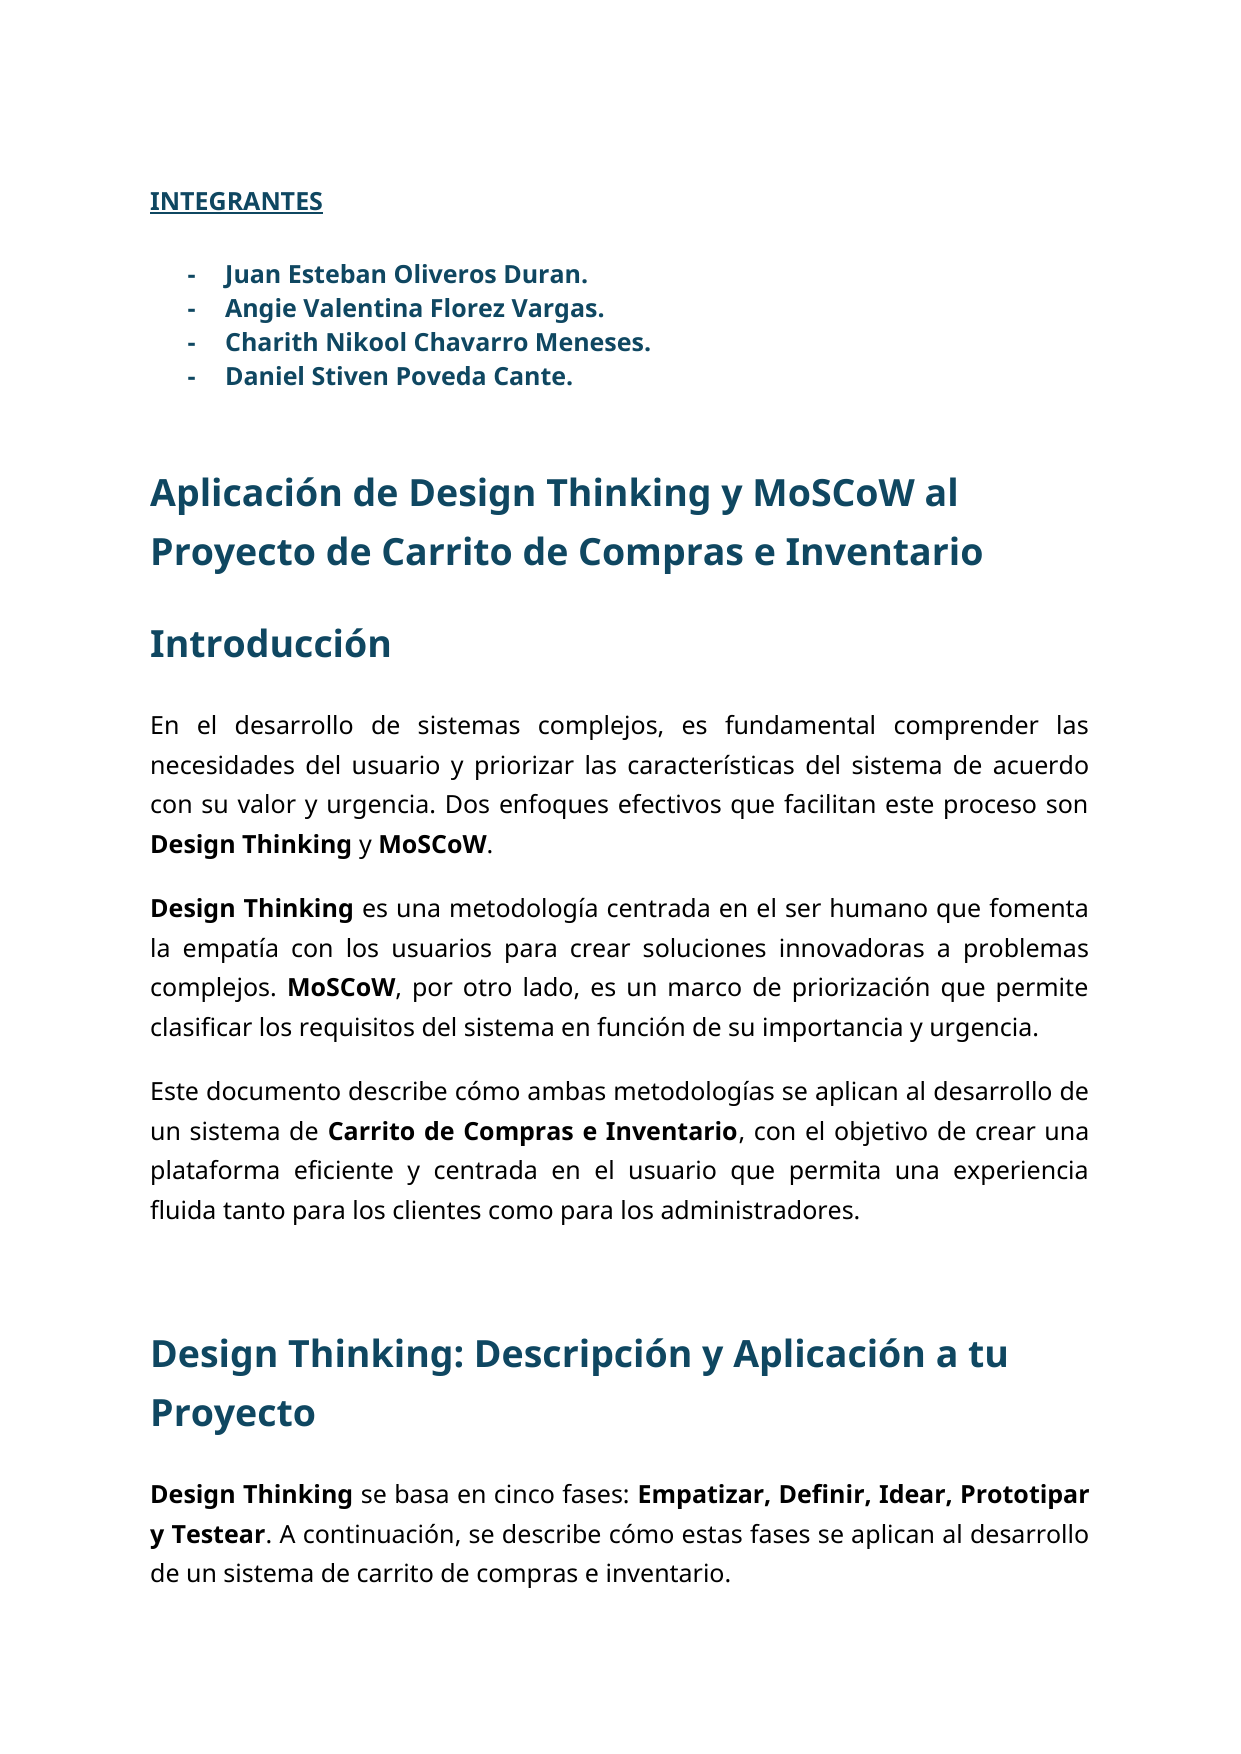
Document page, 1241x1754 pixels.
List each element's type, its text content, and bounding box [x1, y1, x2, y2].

subtitle Daniel Stiven Poveda Cante. [187, 359, 1090, 393]
subtitle Introducción [150, 618, 1090, 669]
text En el desarrollo de sistemas complejos, es fundamental comprender las necesidades del usuario y priorizar las características del sistema de acuerdo con su valor y urgencia. Dos enfoques efectivos que facilitan este proceso son Design Thinking y MoSCoW. [150, 708, 1090, 861]
text Design Thinking es una metodología centrada en el ser humano que fomenta la empatía con los usuarios para crear soluciones innovadoras a problemas complejos. MoSCoW, por otro lado, es un marco de priorización que permite clasificar los requisitos del sistema en función de su importancia y urgencia. [150, 891, 1090, 1043]
subtitle Juan Esteban Oliveros Duran. [187, 257, 1090, 291]
text Este documento describe cómo ambas metodologías se aplican al desarrollo de un sistema de Carrito de Compras e Inventario, con el objetivo de crear una plataforma eficiente y centrada en el usuario que permita una experiencia fluida tanto para los clientes como para los administradores. [150, 1074, 1090, 1226]
subtitle Angie Valentina Florez Vargas. [187, 291, 1090, 325]
subtitle Design Thinking: Descripción y Aplicación a tu Proyecto [150, 1327, 1090, 1438]
subtitle INTEGRANTES [150, 183, 1090, 218]
subtitle Charith Nikool Chavarro Meneses. [187, 325, 1090, 359]
subtitle Aplicación de Design Thinking y MoSCoW al Proyecto de Carrito de Compras e Inventario [150, 466, 1090, 576]
text Design Thinking se basa en cinco fases: Empatizar, Definir, Idear, Prototipar y Testear. A continuación, se describe cómo estas fases se aplican al desarrollo de un sistema de carrito de compras e inventario. [150, 1477, 1090, 1590]
